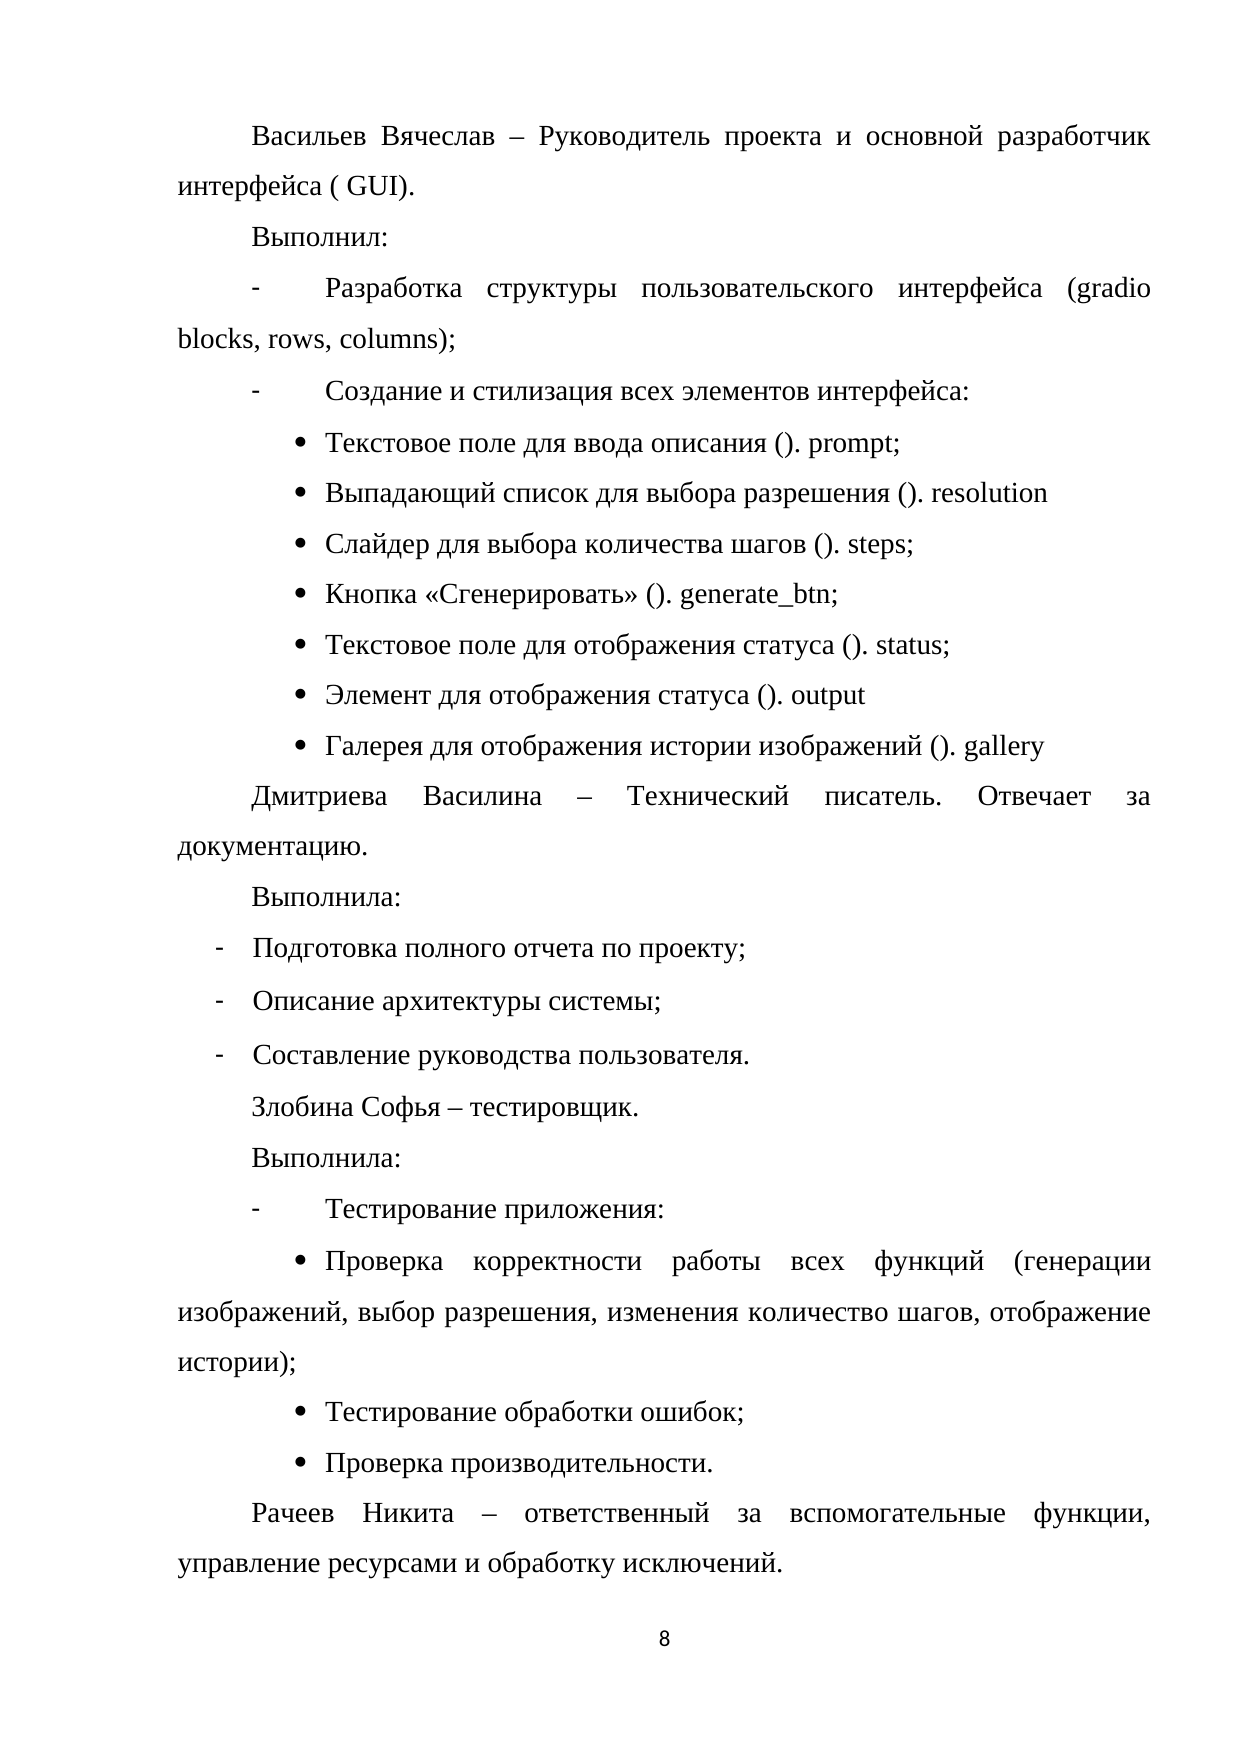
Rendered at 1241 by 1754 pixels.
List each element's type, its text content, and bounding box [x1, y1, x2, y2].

list Подготовка полного отчета по проекту; [215, 929, 1152, 965]
list Слайдер для выбора количества шагов (). steps; [177, 526, 1152, 560]
text Выполнил: [177, 219, 1152, 252]
text Злобина Софья – тестировщик. [177, 1089, 1152, 1123]
text Выполнила: [177, 1140, 1152, 1173]
list Элемент для отображения статуса (). output [177, 677, 1152, 711]
list Тестирование приложения: [177, 1190, 1152, 1226]
list Описание архитектуры системы; [215, 982, 1152, 1018]
list Тестирование обработки ошибок; [177, 1394, 1152, 1428]
list Кнопка «Сгенерировать» (). generate_btn; [177, 576, 1152, 610]
list Проверка корректности работы всех функций (генерации изображений, выбор разрешения, изменения количество шагов, отображение истории); [177, 1243, 1152, 1378]
list Выпадающий список для выбора разрешения (). resolution [177, 476, 1152, 509]
list Текстовое поле для ввода описания (). prompt; [177, 425, 1152, 459]
list Проверка производительности. [177, 1445, 1152, 1478]
text Рачеев Никита – ответственный за вспомогательные функции, управление ресурсами и обработку исключений. [177, 1495, 1152, 1579]
text Дмитриева Василина – Технический писатель. Отвечает за документацию. [177, 778, 1152, 862]
list Составление руководства пользователя. [215, 1036, 1152, 1072]
text Выполнила: [177, 879, 1152, 912]
list Разработка структуры пользовательского интерфейса (gradio blocks, rows, columns); [177, 269, 1152, 355]
text Васильев Вячеслав – Руководитель проекта и основной разработчик интерфейса ( GUI). [177, 118, 1152, 202]
list Создание и стилизация всех элементов интерфейса: [177, 372, 1152, 407]
list Галерея для отображения истории изображений (). gallery [177, 728, 1152, 761]
list Текстовое поле для отображения статуса (). status; [177, 627, 1152, 661]
